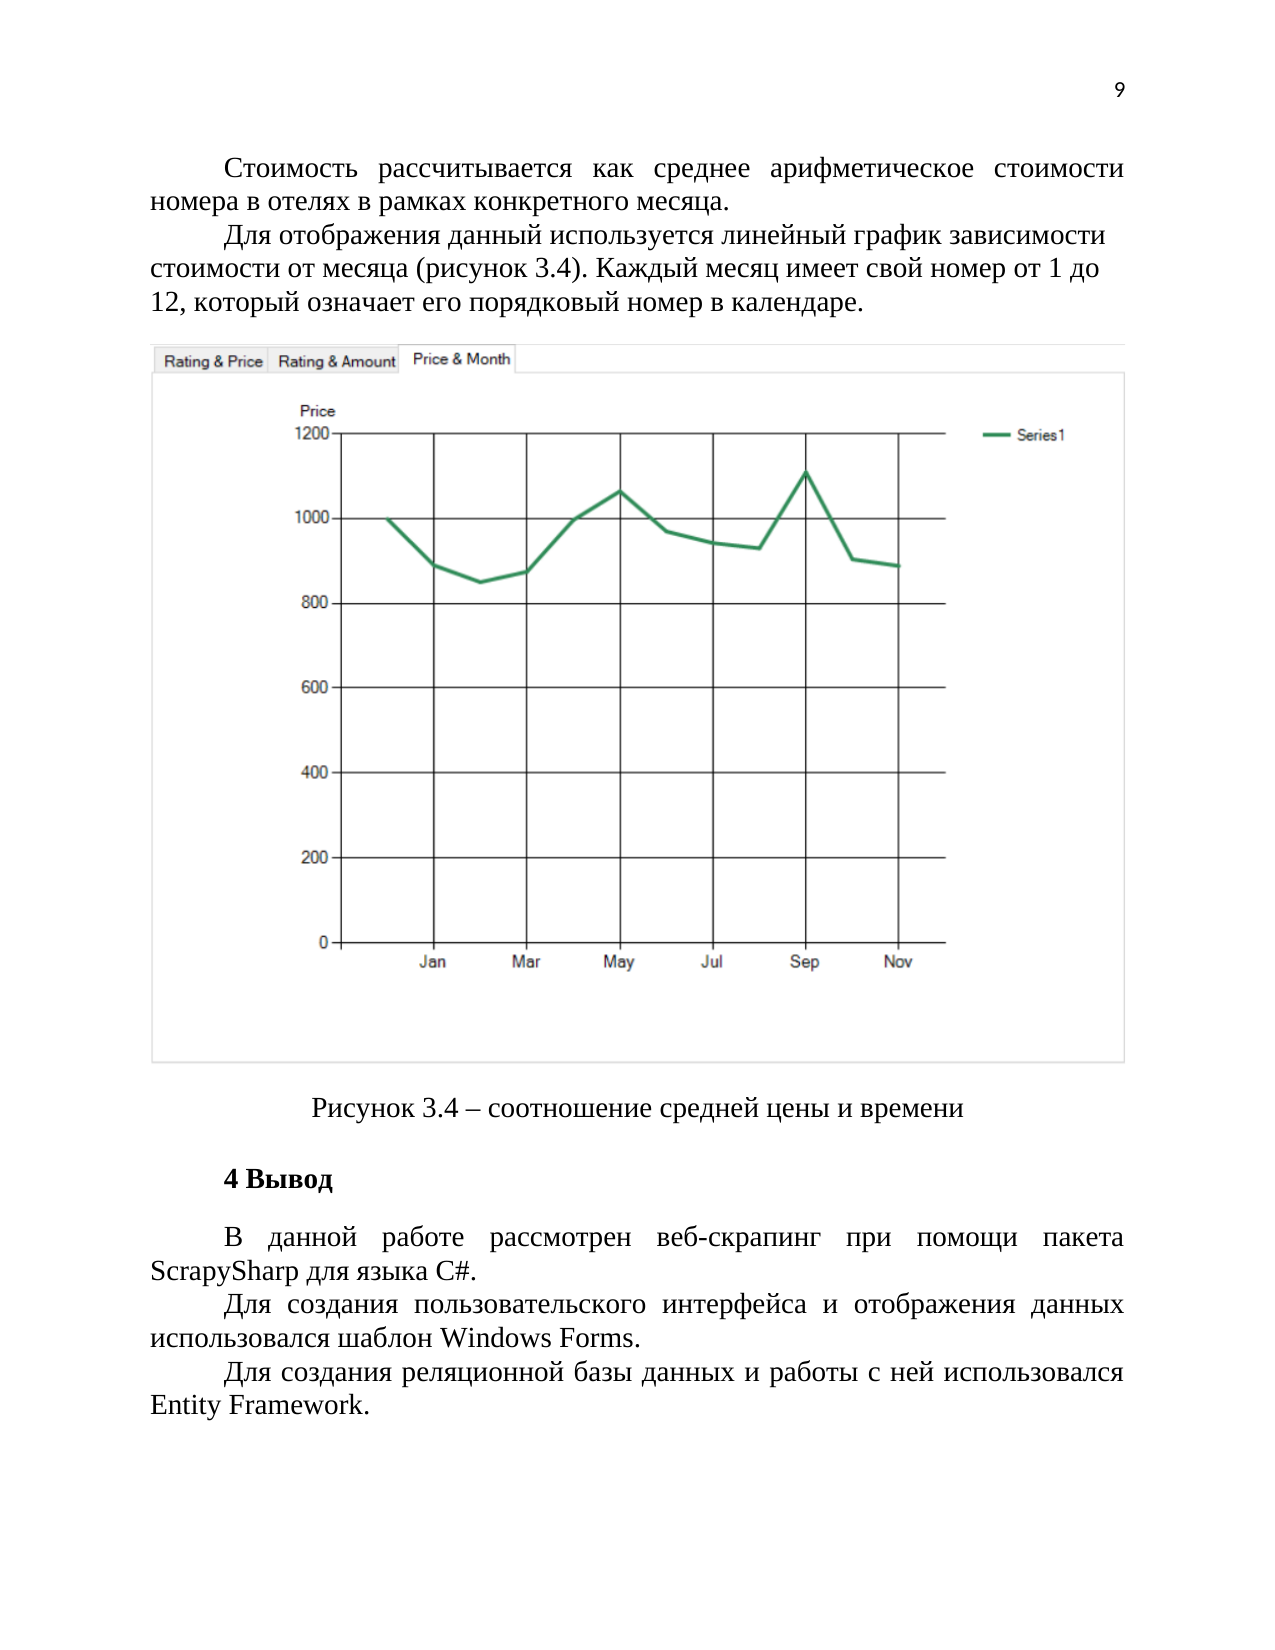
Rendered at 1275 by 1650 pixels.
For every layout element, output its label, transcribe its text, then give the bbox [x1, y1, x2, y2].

text Для отображения данный используется линейный график зависимости стоимости от месяца (рисунок 3.4). Каждый месяц имеет свой номер от 1 до 12, который означает его порядковый номер в календаре. [150, 217, 1125, 318]
text Для создания пользовательского интерфейса и отображения данных использовался шаблон Windows Forms. [150, 1287, 1125, 1354]
text Для создания реляционной базы данных и работы с ней использовался Entity Framework. [150, 1354, 1125, 1421]
text Рисунок 3.4 – соотношение средней цены и времени [150, 1090, 1125, 1123]
title 4 Вывод [150, 1161, 1125, 1194]
text В данной работе рассмотрен веб-скрапинг при помощи пакета ScrapySharp для языка C#. [150, 1219, 1125, 1287]
text Стоимость рассчитывается как среднее арифметическое стоимости номера в отелях в рамках конкретного месяца. [150, 150, 1125, 217]
picture [150, 342, 1125, 1065]
